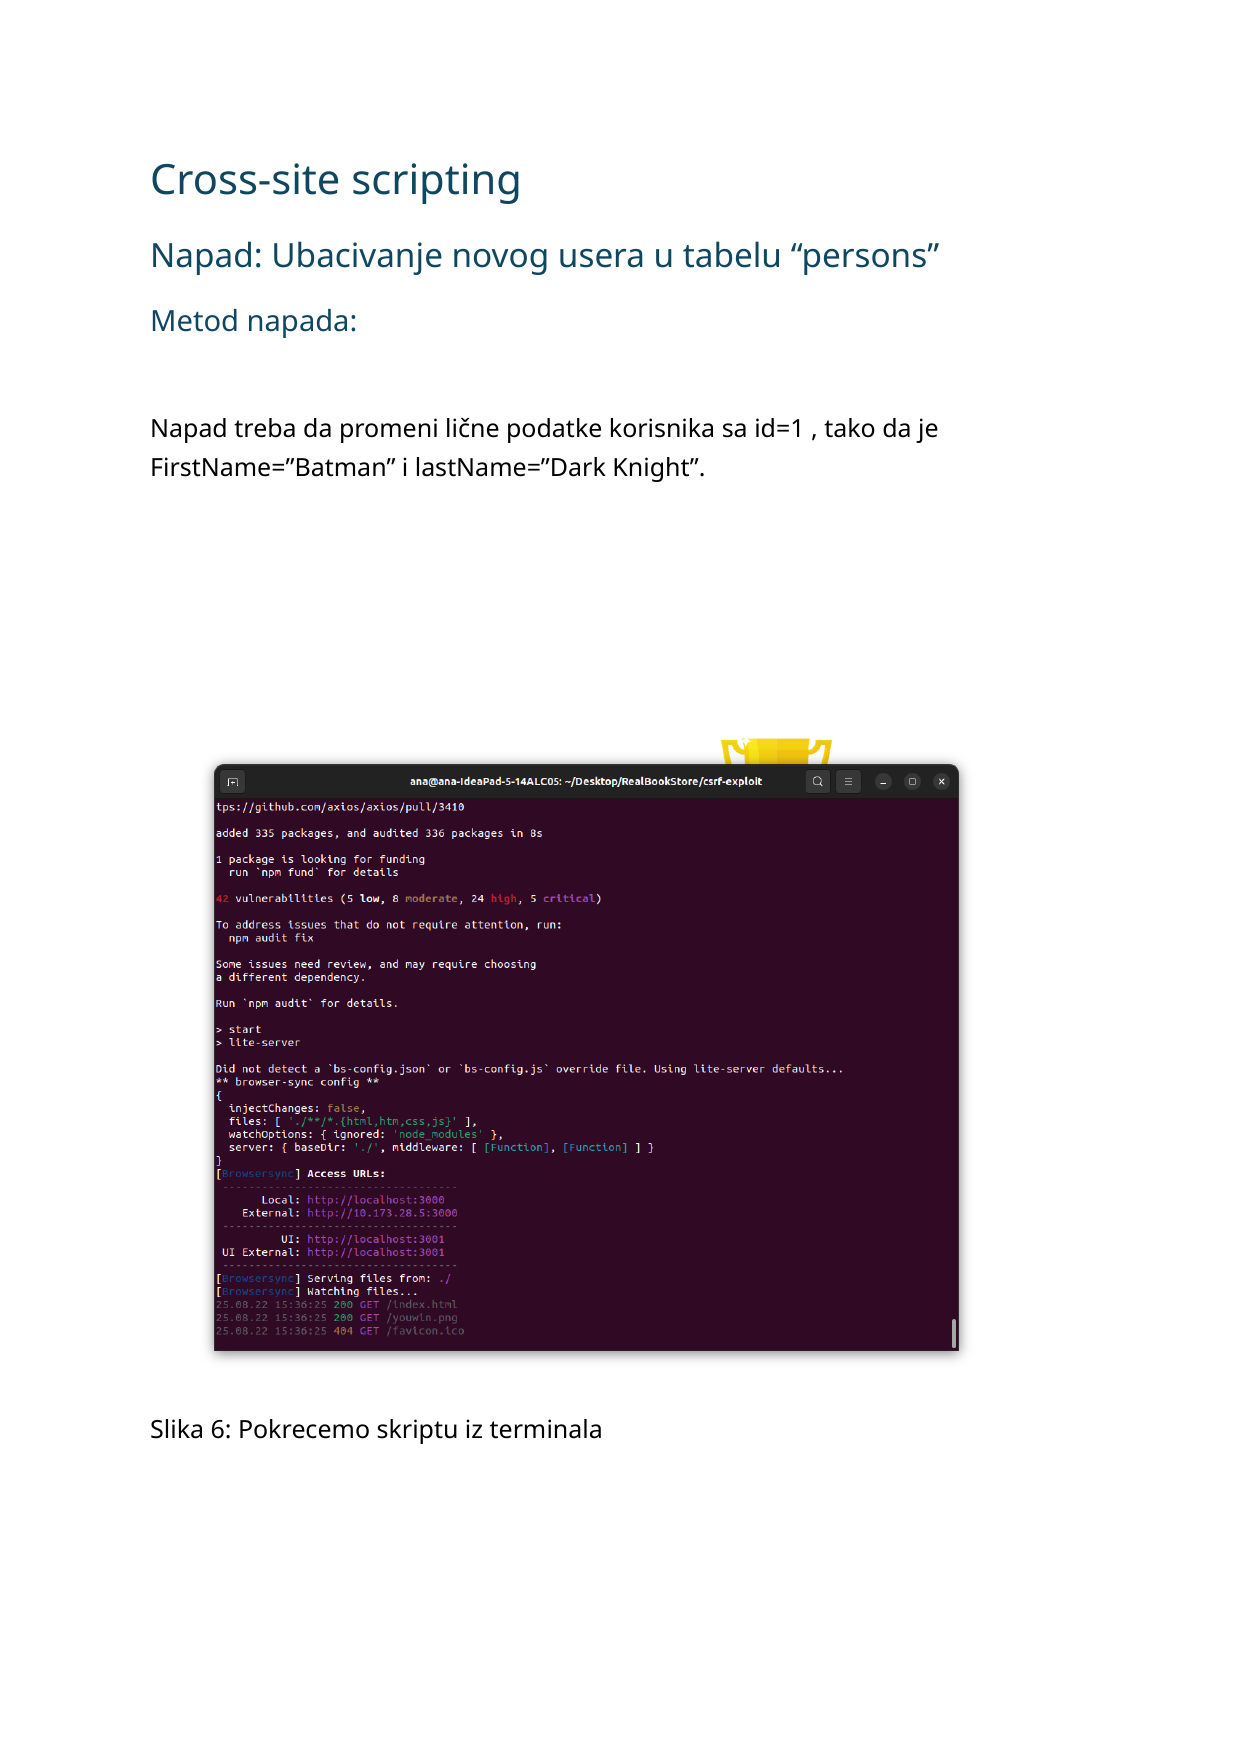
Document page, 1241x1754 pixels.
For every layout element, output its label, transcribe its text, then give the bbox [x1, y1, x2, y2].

picture [150, 728, 1091, 1385]
text Napad treba da promeni lične podatke korisnika sa id=1 , tako da je FirstName=”Batman” i lastName=”Dark Knight”. [150, 411, 1090, 484]
subtitle Metod napada: [150, 301, 1090, 340]
subtitle Cross-site scripting [150, 150, 1090, 207]
subtitle Napad: Ubacivanje novog usera u tabelu “persons” [150, 232, 1090, 277]
text Slika 6: Pokrecemo skriptu iz terminala [150, 1385, 1090, 1446]
